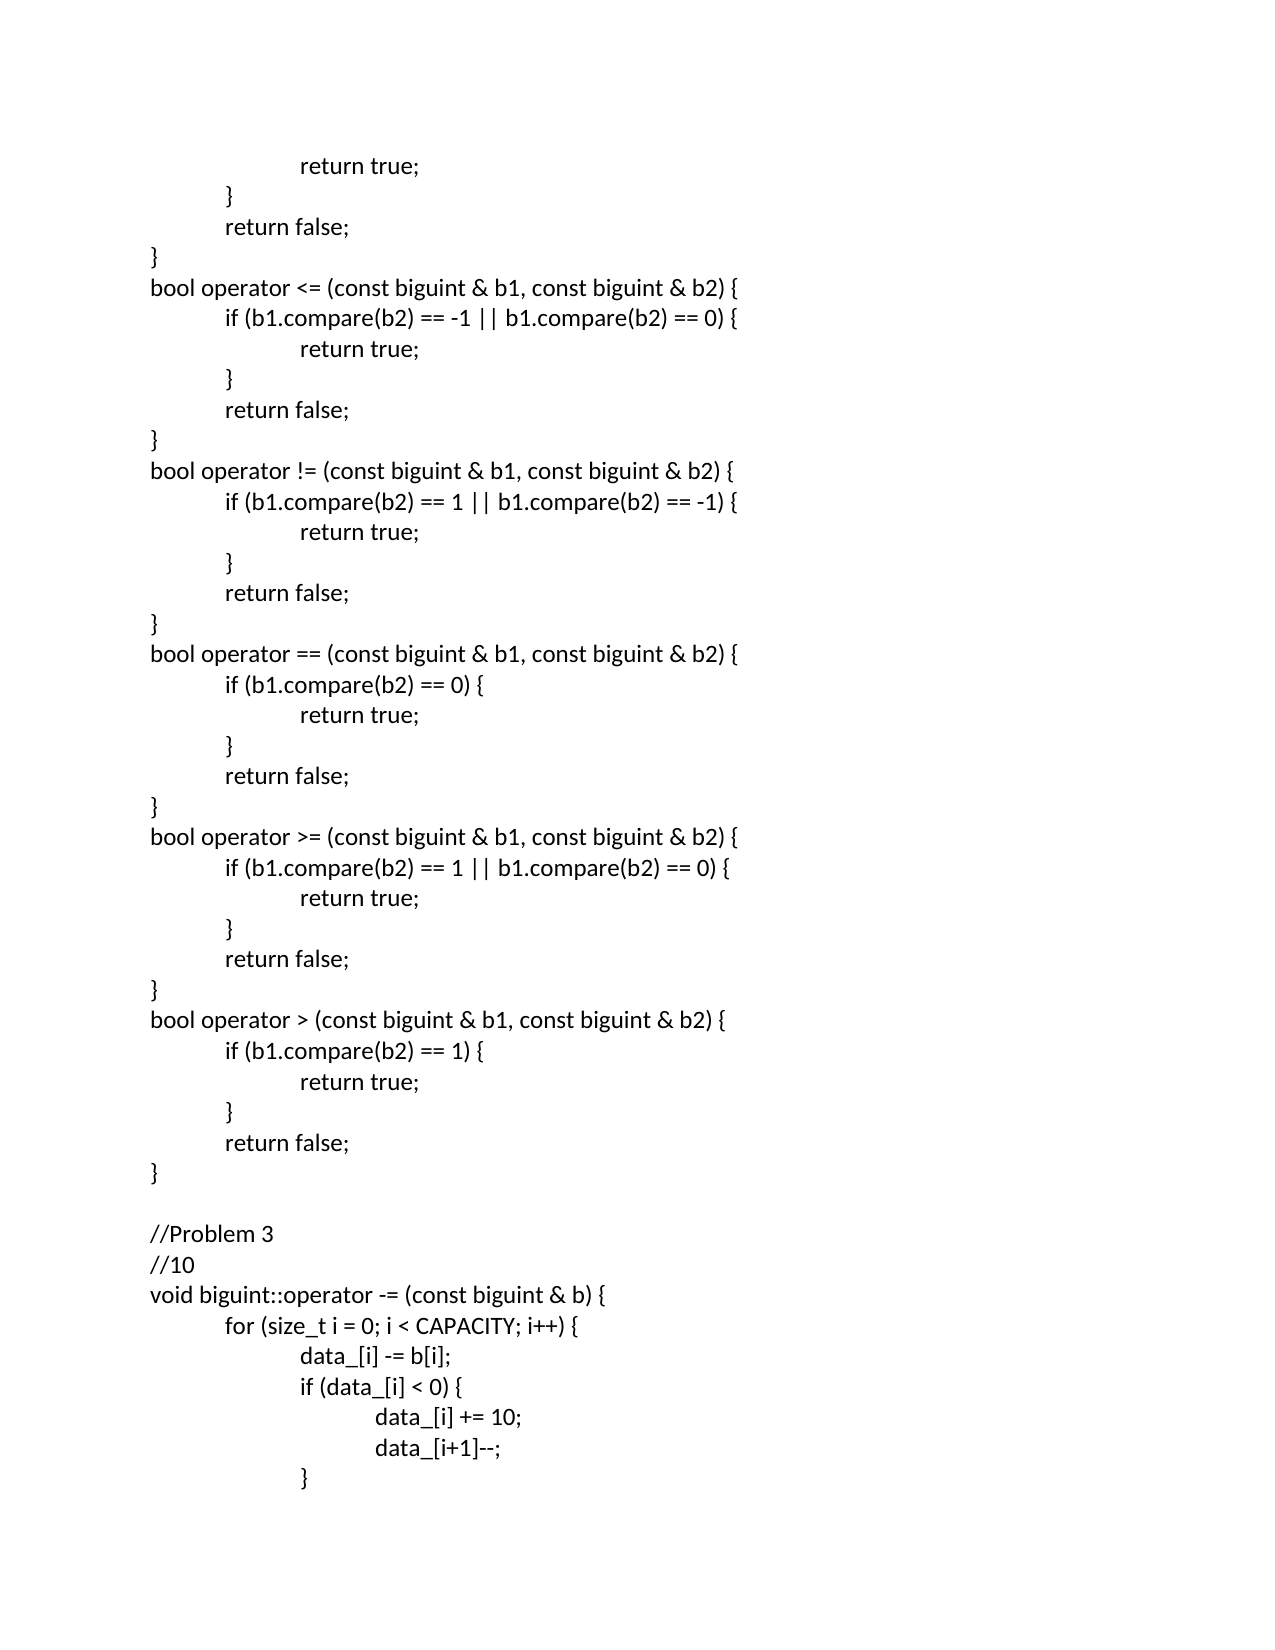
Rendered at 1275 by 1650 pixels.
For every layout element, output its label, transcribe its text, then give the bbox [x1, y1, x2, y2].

text } [150, 364, 1125, 394]
text return true; [150, 882, 1125, 913]
text bool operator > (const biguint & b1, const biguint & b2) { [150, 1004, 1125, 1035]
text return true; [150, 1066, 1125, 1096]
text } [150, 1096, 1125, 1127]
text bool operator <= (const biguint & b1, const biguint & b2) { [150, 272, 1125, 303]
text } [150, 181, 1125, 211]
text void biguint::operator -= (const biguint & b) { [150, 1279, 1125, 1310]
text return false; [150, 394, 1125, 425]
text } [150, 608, 1125, 638]
text if (b1.compare(b2) == 1) { [150, 1035, 1125, 1066]
text bool operator == (const biguint & b1, const biguint & b2) { [150, 638, 1125, 669]
text } [150, 974, 1125, 1004]
text return false; [150, 760, 1125, 791]
text } [150, 547, 1125, 577]
text for (size_t i = 0; i < CAPACITY; i++) { [150, 1310, 1125, 1340]
text return false; [150, 211, 1125, 242]
text } [150, 730, 1125, 760]
text if (b1.compare(b2) == 0) { [150, 669, 1125, 699]
text return true; [150, 150, 1125, 181]
text data_[i+1]--; [150, 1432, 1125, 1462]
text return false; [150, 943, 1125, 974]
text } [150, 1462, 1125, 1493]
text data_[i] -= b[i]; [150, 1340, 1125, 1371]
text //Problem 3 [150, 1218, 1125, 1249]
text } [150, 425, 1125, 455]
text if (b1.compare(b2) == 1 || b1.compare(b2) == 0) { [150, 852, 1125, 882]
text return false; [150, 1127, 1125, 1157]
text return true; [150, 699, 1125, 730]
text data_[i] += 10; [150, 1401, 1125, 1432]
text return true; [150, 516, 1125, 547]
text } [150, 1157, 1125, 1188]
text if (b1.compare(b2) == -1 || b1.compare(b2) == 0) { [150, 303, 1125, 333]
text } [150, 242, 1125, 272]
text //10 [150, 1249, 1125, 1279]
text if (data_[i] < 0) { [150, 1371, 1125, 1401]
text } [150, 913, 1125, 943]
text bool operator >= (const biguint & b1, const biguint & b2) { [150, 821, 1125, 852]
text if (b1.compare(b2) == 1 || b1.compare(b2) == -1) { [150, 486, 1125, 516]
text return true; [150, 333, 1125, 364]
text return false; [150, 577, 1125, 608]
text bool operator != (const biguint & b1, const biguint & b2) { [150, 455, 1125, 486]
text } [150, 791, 1125, 821]
